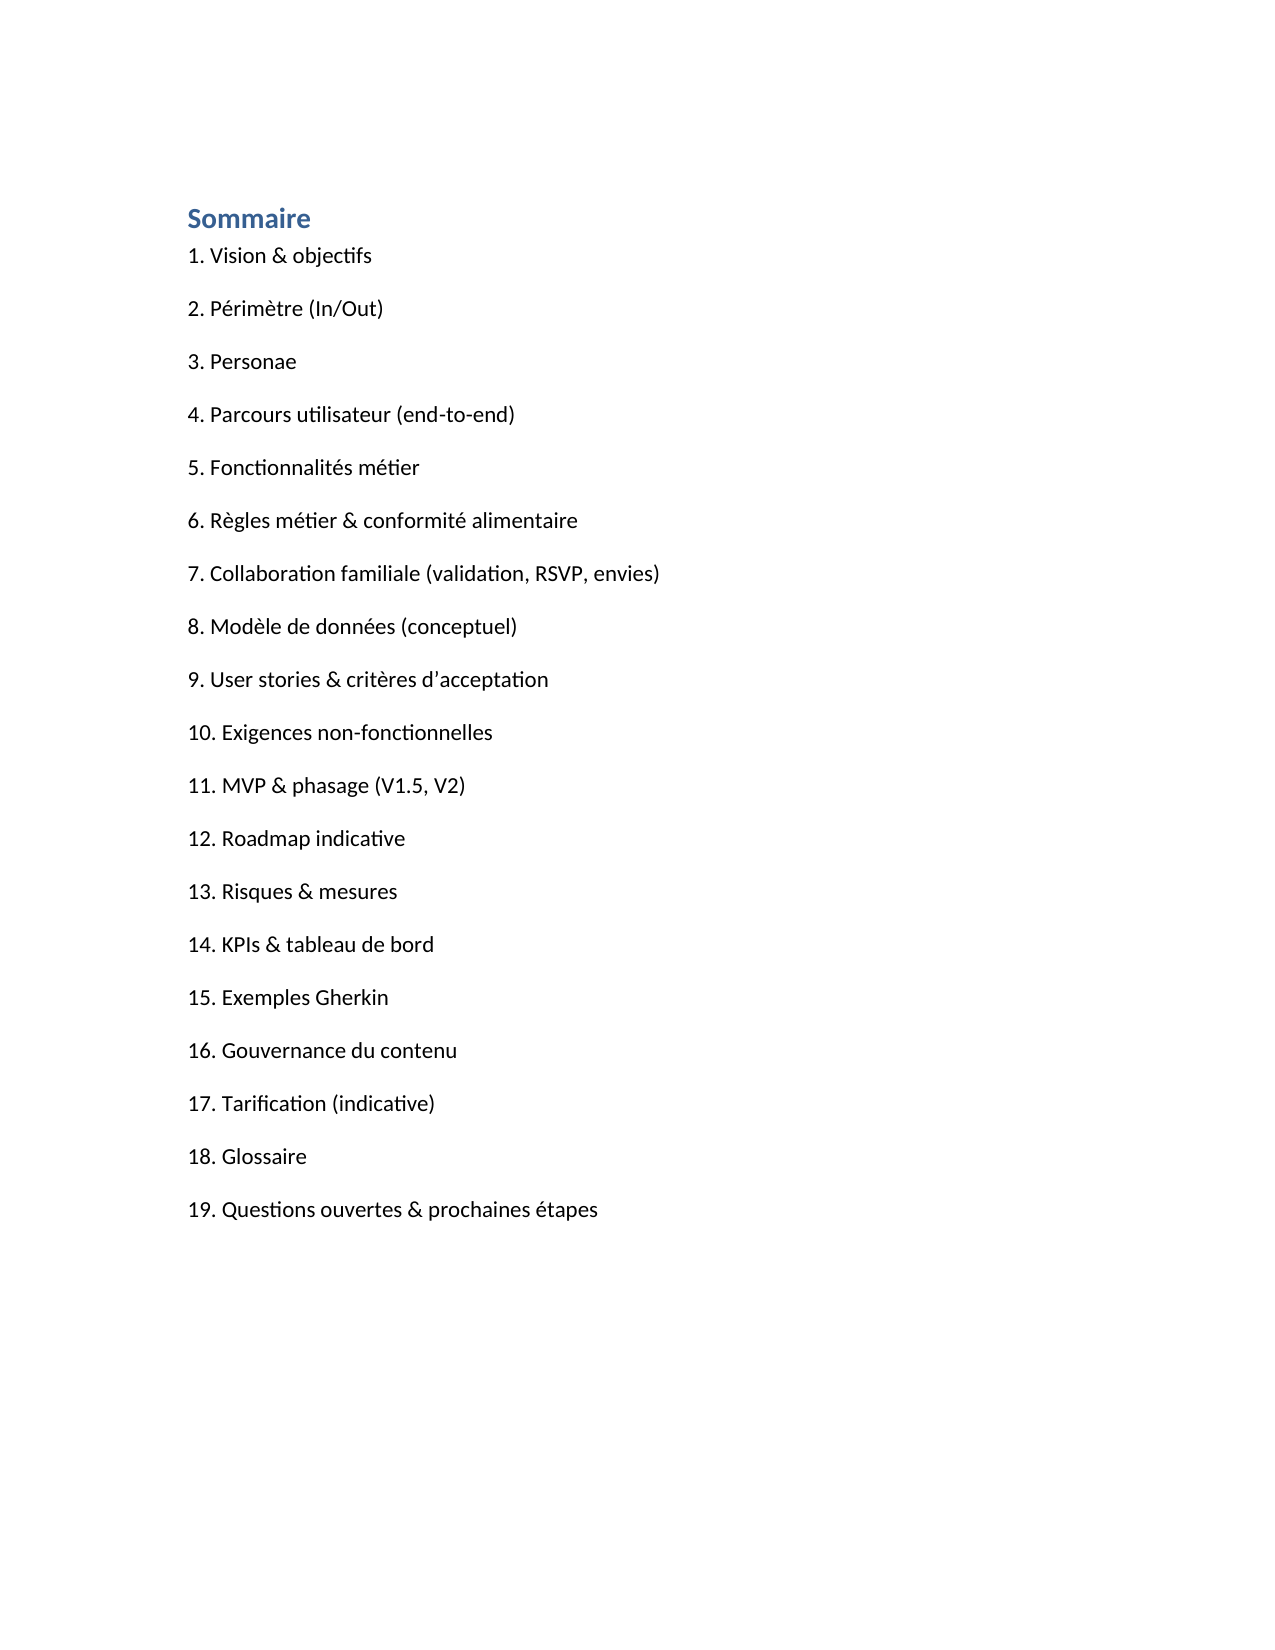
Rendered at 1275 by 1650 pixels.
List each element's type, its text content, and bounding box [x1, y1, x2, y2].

text 10. Exigences non‑fonctionnelles [187, 718, 1087, 746]
text 1. Vision & objectifs [187, 241, 1087, 269]
text 11. MVP & phasage (V1.5, V2) [187, 771, 1087, 799]
text 9. User stories & critères d’acceptation [187, 665, 1087, 693]
text 14. KPIs & tableau de bord [187, 930, 1087, 958]
text 7. Collaboration familiale (validation, RSVP, envies) [187, 559, 1087, 587]
text 6. Règles métier & conformité alimentaire [187, 506, 1087, 534]
subtitle Sommaire [187, 200, 1087, 236]
text 16. Gouvernance du contenu [187, 1036, 1087, 1064]
text 15. Exemples Gherkin [187, 983, 1087, 1011]
text 5. Fonctionnalités métier [187, 453, 1087, 481]
text 17. Tarification (indicative) [187, 1089, 1087, 1117]
text 19. Questions ouvertes & prochaines étapes [187, 1195, 1087, 1223]
text 4. Parcours utilisateur (end‑to‑end) [187, 400, 1087, 428]
text 18. Glossaire [187, 1142, 1087, 1170]
text 2. Périmètre (In/Out) [187, 294, 1087, 322]
text 13. Risques & mesures [187, 877, 1087, 905]
text 3. Personae [187, 347, 1087, 375]
text 12. Roadmap indicative [187, 824, 1087, 852]
text 8. Modèle de données (conceptuel) [187, 612, 1087, 640]
